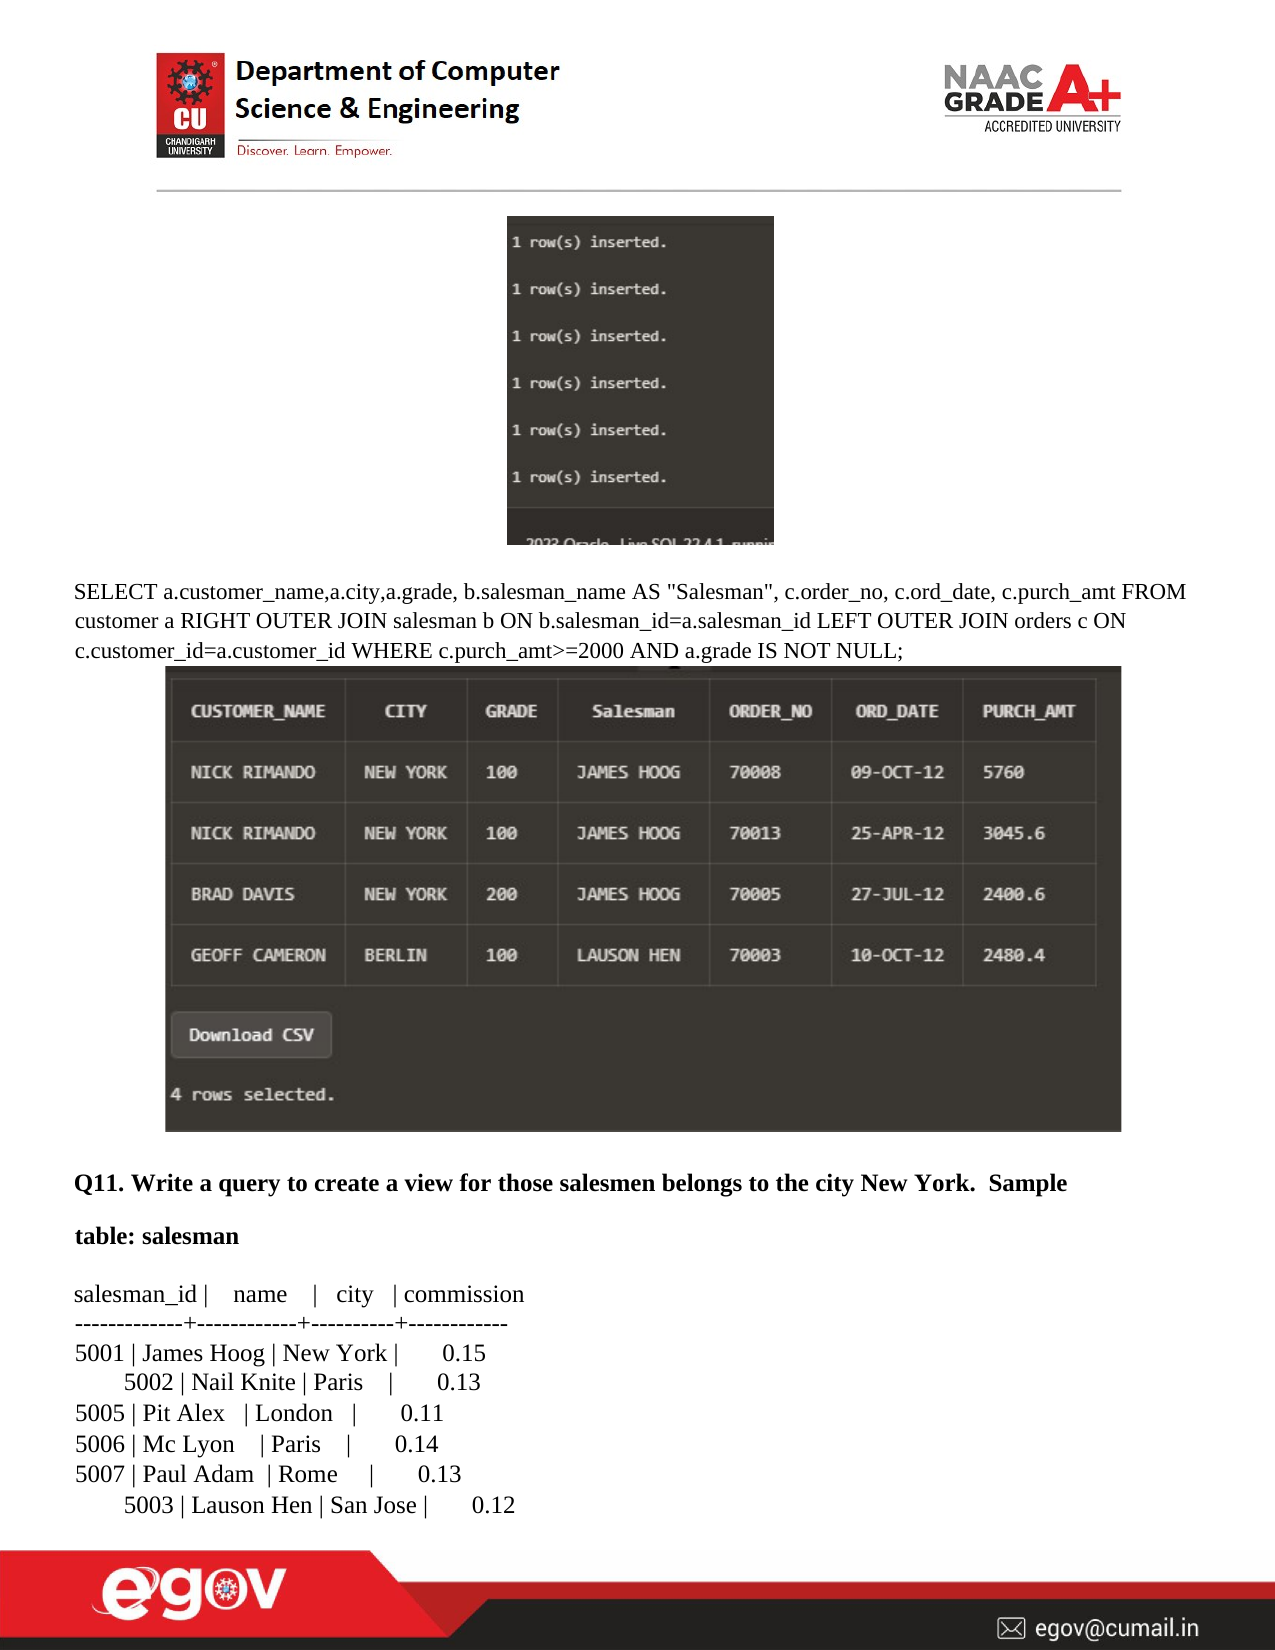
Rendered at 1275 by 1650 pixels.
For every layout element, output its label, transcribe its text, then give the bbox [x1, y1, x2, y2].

text SELECT a.customer_name,a.city,a.grade, b.salesman_name AS "Salesman", c.order_no, c.ord_date, c.purch_amt FROM customer a RIGHT OUTER JOIN salesman b ON b.salesman_id=a.salesman_id LEFT OUTER JOIN orders c ON c.customer_id=a.customer_id WHERE c.purch_amt>=2000 AND a.grade IS NOT NULL; [73, 578, 1200, 663]
list | Mc Lyon | Paris | 0.14 [75, 1429, 1200, 1457]
list | Pit Alex | London | 0.11 [75, 1398, 1200, 1427]
picture [0, 1549, 1275, 1650]
picture [75, 0, 1200, 545]
text Q11. Write a query to create a view for those salesmen belongs to the city New York. Sample table: salesman [73, 1168, 1068, 1250]
text salesman_id | name | city | commission -------------+------------+----------+------------ 5001 | James Hoog | New York | 0.15 [73, 1279, 565, 1367]
text 5002 | Nail Knite | Paris | 0.13 [73, 1367, 1200, 1396]
text 5003 | Lauson Hen | San Jose | 0.12 [73, 1490, 1200, 1519]
list | Paul Adam | Rome | 0.13 [75, 1459, 1200, 1488]
picture [165, 666, 1122, 1132]
